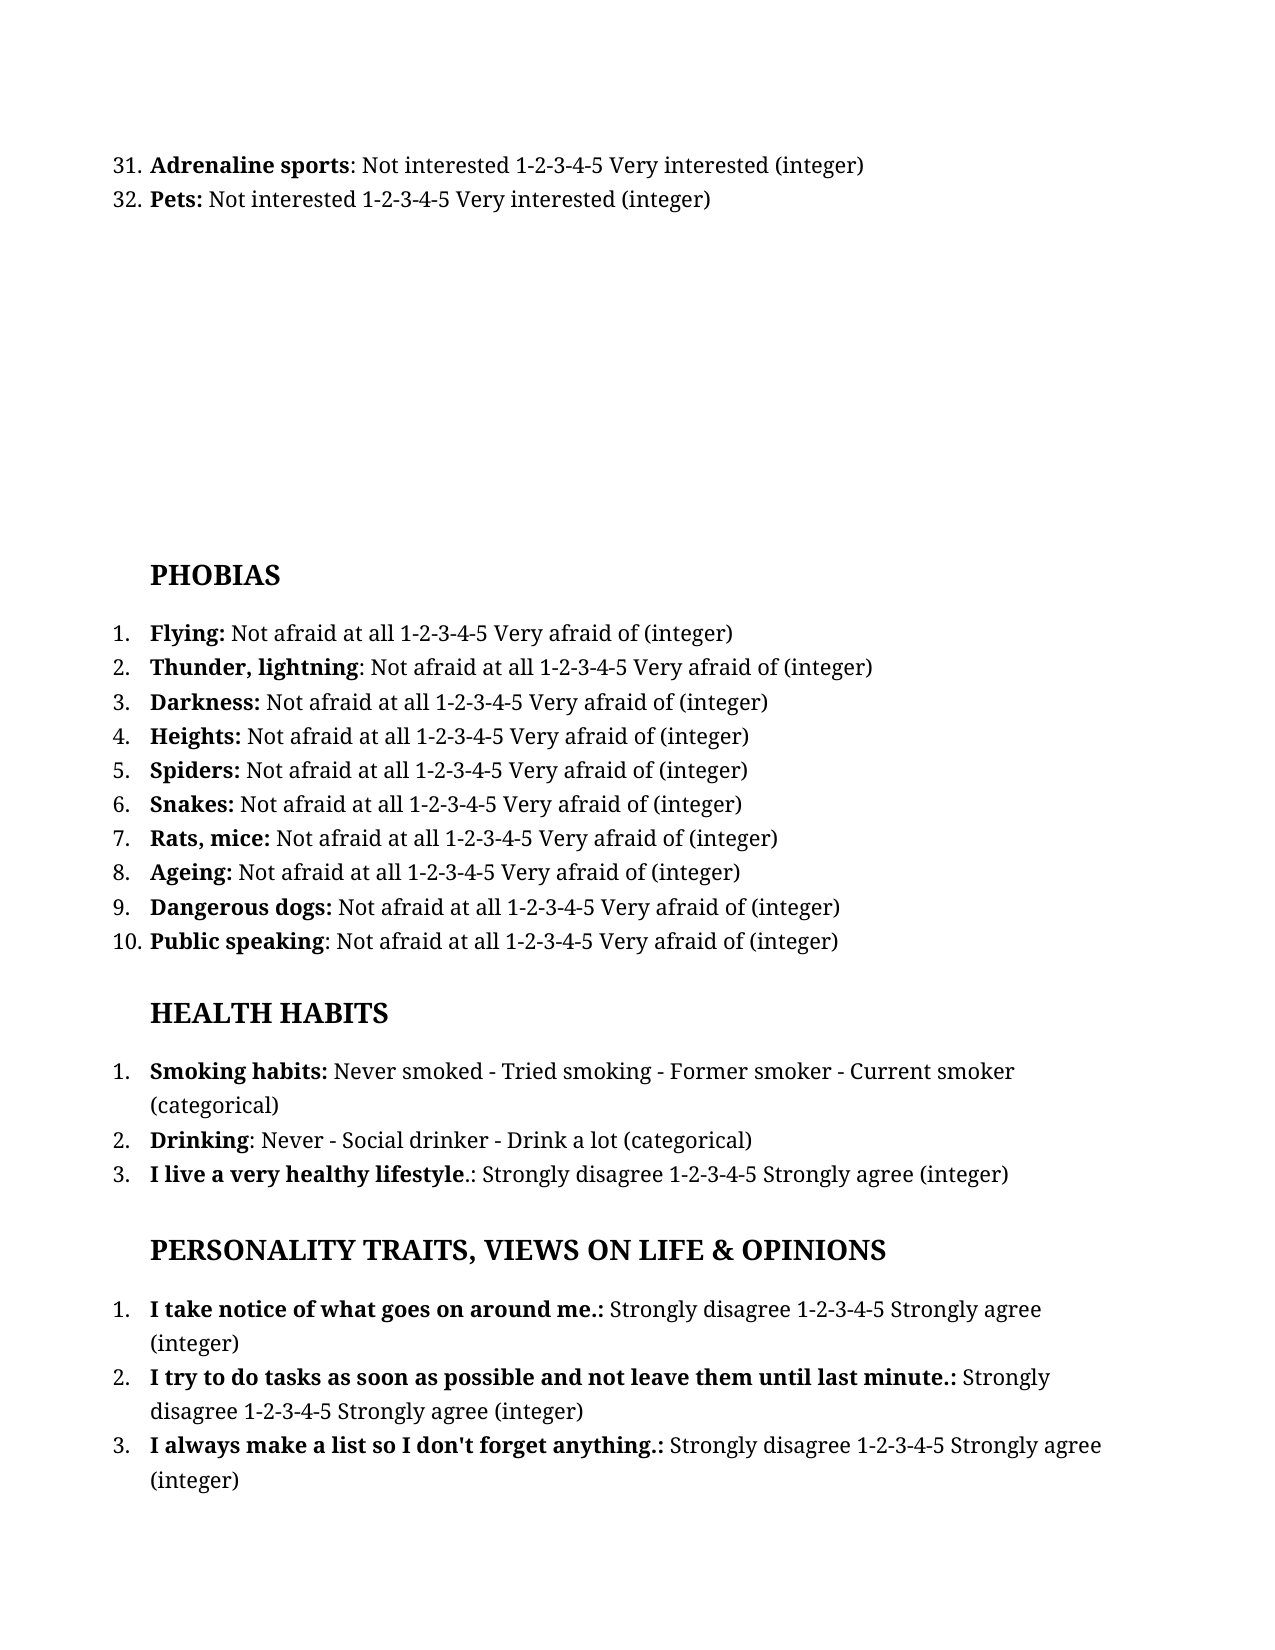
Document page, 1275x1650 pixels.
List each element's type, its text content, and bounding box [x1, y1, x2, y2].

list Drinking: Never - Social drinker - Drink a lot (categorical) [112, 1124, 1125, 1154]
text HEALTH HABITS [150, 993, 1125, 1031]
list Ageing: Not afraid at all 1-2-3-4-5 Very afraid of (integer) [112, 857, 1125, 887]
list Darkness: Not afraid at all 1-2-3-4-5 Very afraid of (integer) [112, 686, 1125, 716]
list I always make a list so I don't forget anything.: Strongly disagree 1-2-3-4-5 Strongly agree (integer) [112, 1430, 1125, 1494]
list Adrenaline sports: Not interested 1-2-3-4-5 Very interested (integer) [112, 150, 1125, 180]
list Flying: Not afraid at all 1-2-3-4-5 Very afraid of (integer) [112, 618, 1125, 648]
list I live a very healthy lifestyle.: Strongly disagree 1-2-3-4-5 Strongly agree (integer) [112, 1159, 1125, 1188]
list Rats, mice: Not afraid at all 1-2-3-4-5 Very afraid of (integer) [112, 823, 1125, 853]
list Heights: Not afraid at all 1-2-3-4-5 Very afraid of (integer) [112, 721, 1125, 750]
list Snakes: Not afraid at all 1-2-3-4-5 Very afraid of (integer) [112, 789, 1125, 819]
list Spiders: Not afraid at all 1-2-3-4-5 Very afraid of (integer) [112, 755, 1125, 784]
list Pets: Not interested 1-2-3-4-5 Very interested (integer) [112, 184, 1125, 214]
list I take notice of what goes on around me.: Strongly disagree 1-2-3-4-5 Strongly agree (integer) [112, 1294, 1125, 1358]
text PHOBIAS [150, 555, 1125, 593]
list Dangerous dogs: Not afraid at all 1-2-3-4-5 Very afraid of (integer) [112, 891, 1125, 921]
text PERSONALITY TRAITS, VIEWS ON LIFE & OPINIONS [150, 1230, 1125, 1269]
list Public speaking: Not afraid at all 1-2-3-4-5 Very afraid of (integer) [112, 926, 1125, 955]
list Thunder, lightning: Not afraid at all 1-2-3-4-5 Very afraid of (integer) [112, 652, 1125, 682]
list Smoking habits: Never smoked - Tried smoking - Former smoker - Current smoker (categorical) [112, 1056, 1125, 1120]
list I try to do tasks as soon as possible and not leave them until last minute.: Strongly disagree 1-2-3-4-5 Strongly agree (integer) [112, 1362, 1125, 1426]
